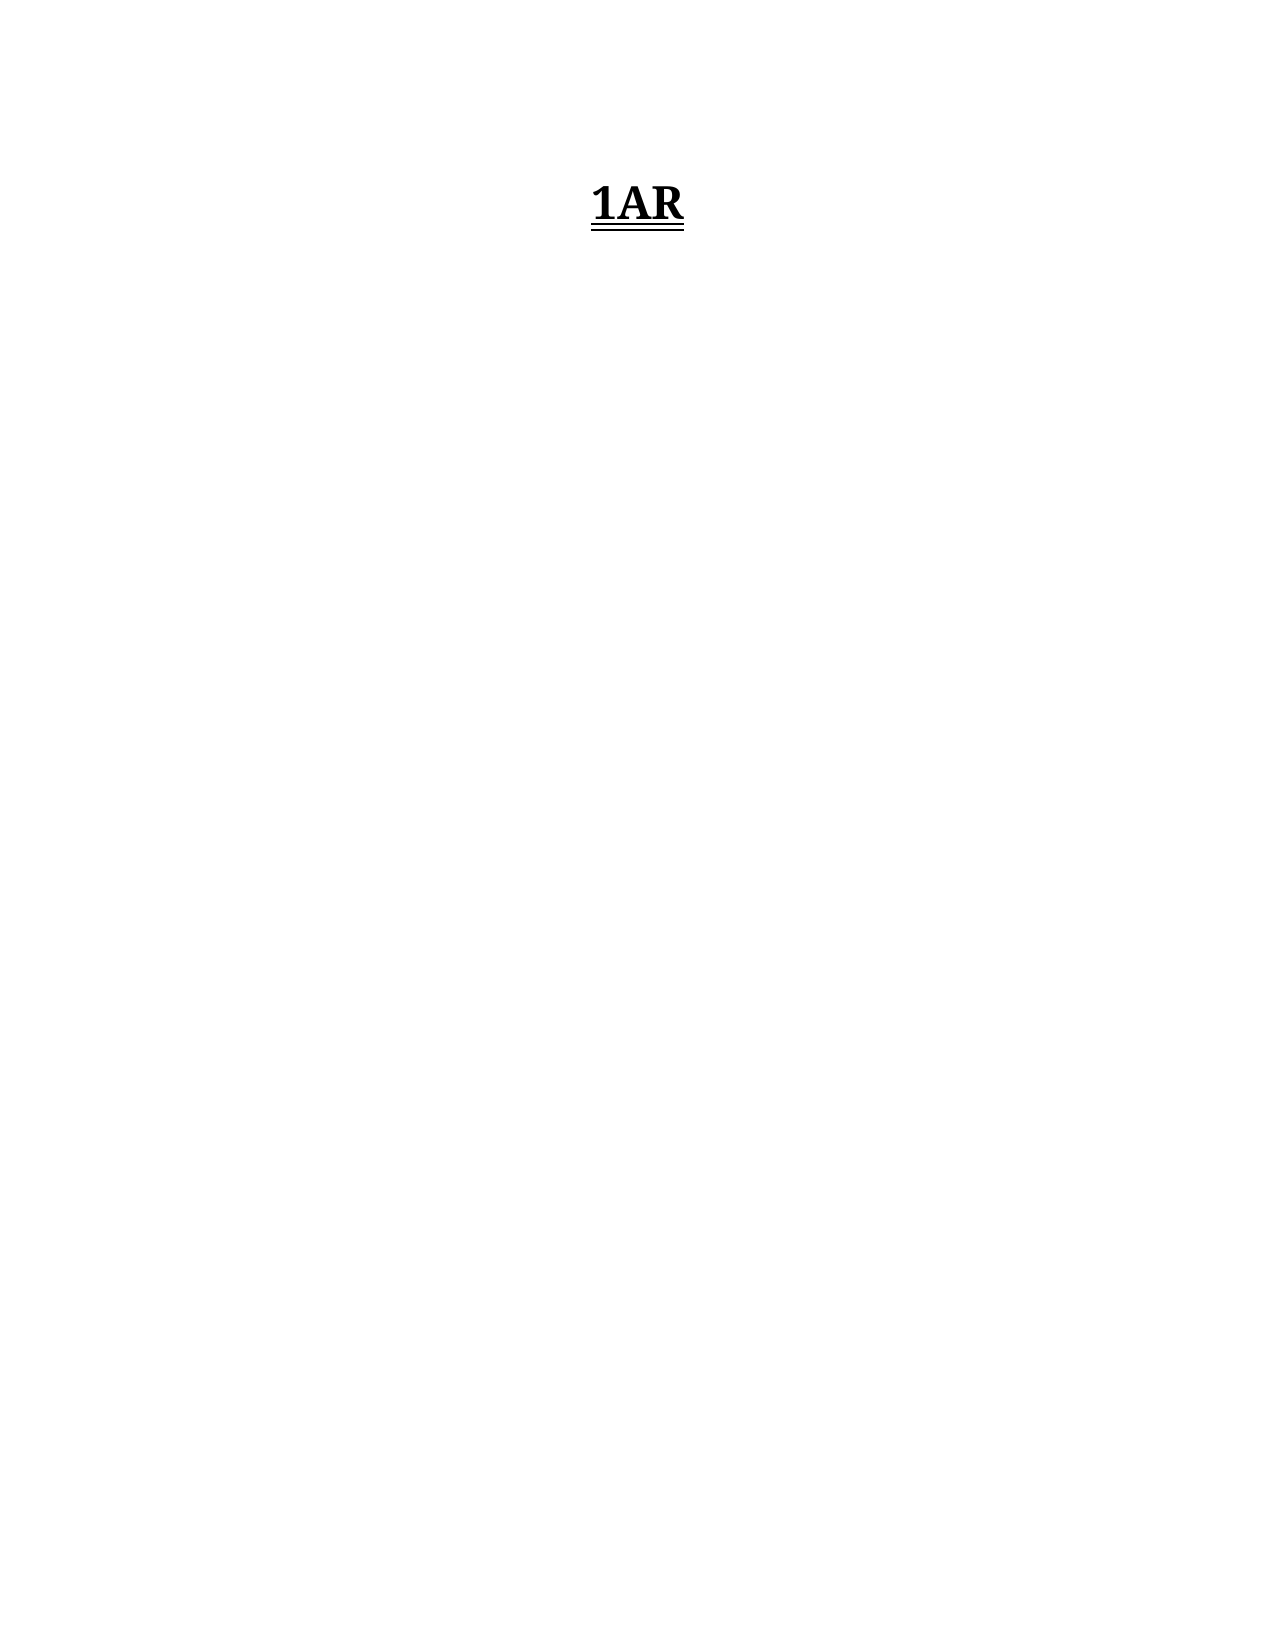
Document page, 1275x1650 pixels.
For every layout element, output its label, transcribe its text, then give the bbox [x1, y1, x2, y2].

subtitle 1AR [187, 171, 1087, 233]
